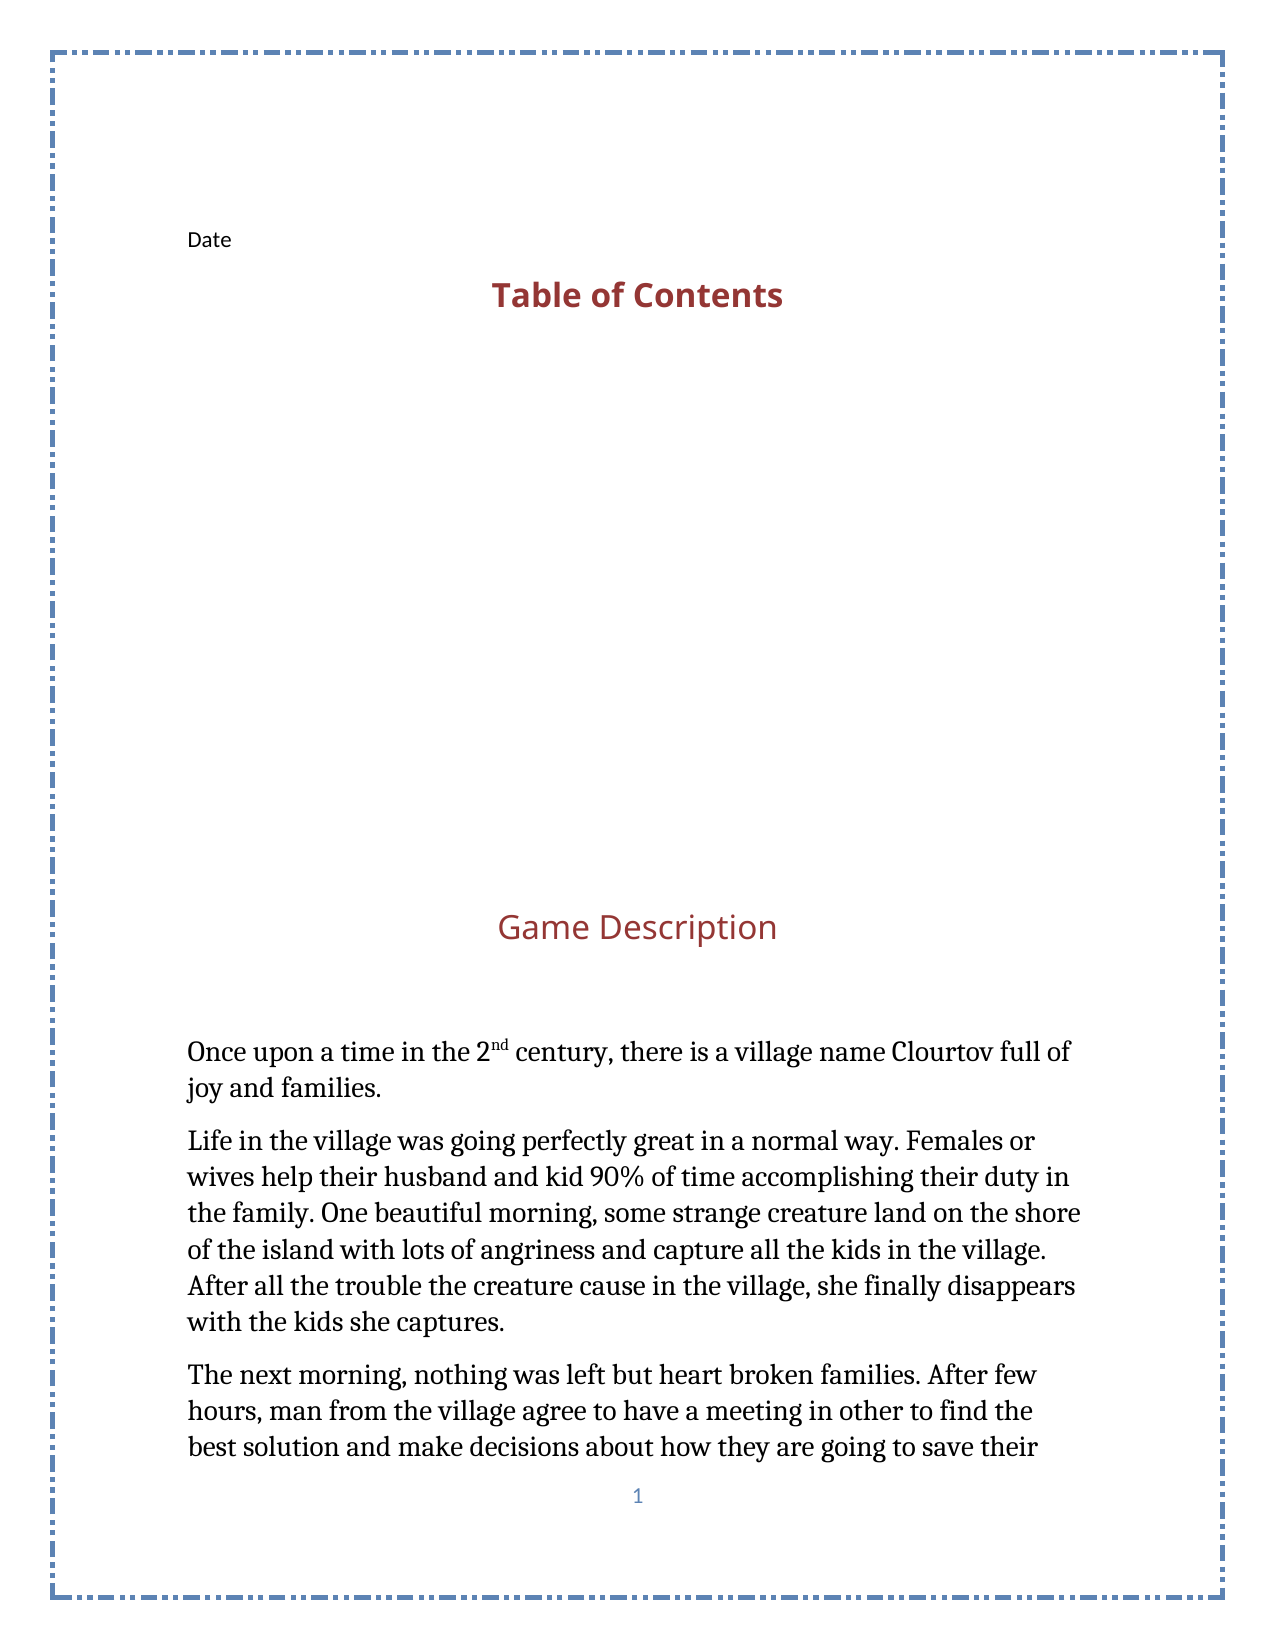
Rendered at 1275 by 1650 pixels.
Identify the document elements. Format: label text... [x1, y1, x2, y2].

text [187, 1358, 1087, 1464]
text Table of Contents [187, 272, 1087, 317]
text Life in the village was going perfectly great in a normal way. Females or wives help their husband and kid 90% of time accomplishing their duty in the family. One beautiful morning, some strange creature land on the shore of the island with lots of angriness and capture all the kids in the village. After all the trouble the creature cause in the village, she finally disappears with the kids she captures. [187, 1124, 1087, 1339]
text Game Description [187, 904, 1087, 949]
text Once upon a time in the 2nd century, there is a village name Clourtov full of joy and families. [187, 1035, 1087, 1105]
